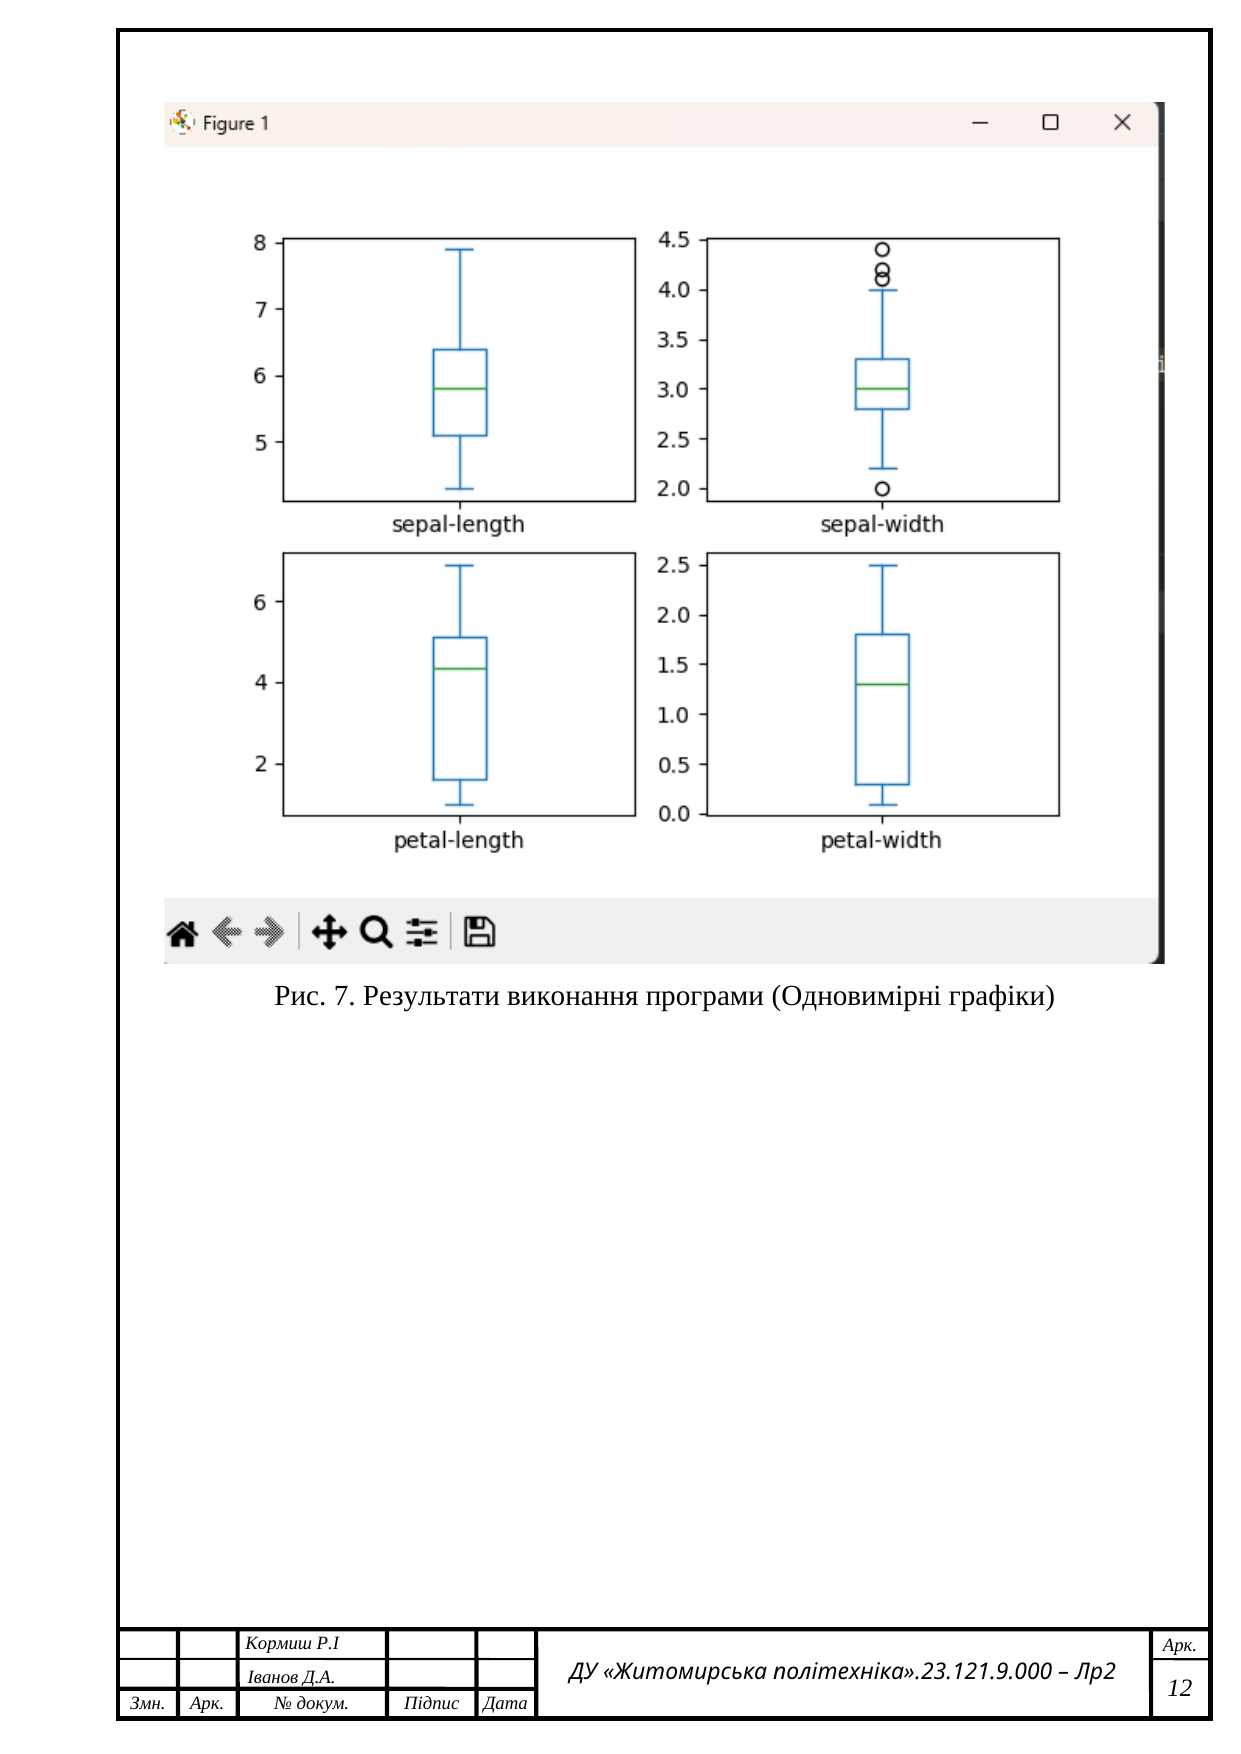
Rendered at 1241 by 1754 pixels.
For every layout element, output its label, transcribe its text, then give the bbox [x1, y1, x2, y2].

text Рис. 7. Результати виконання програми (Одновимірні графіки) [148, 978, 1181, 1012]
picture [164, 102, 1165, 964]
